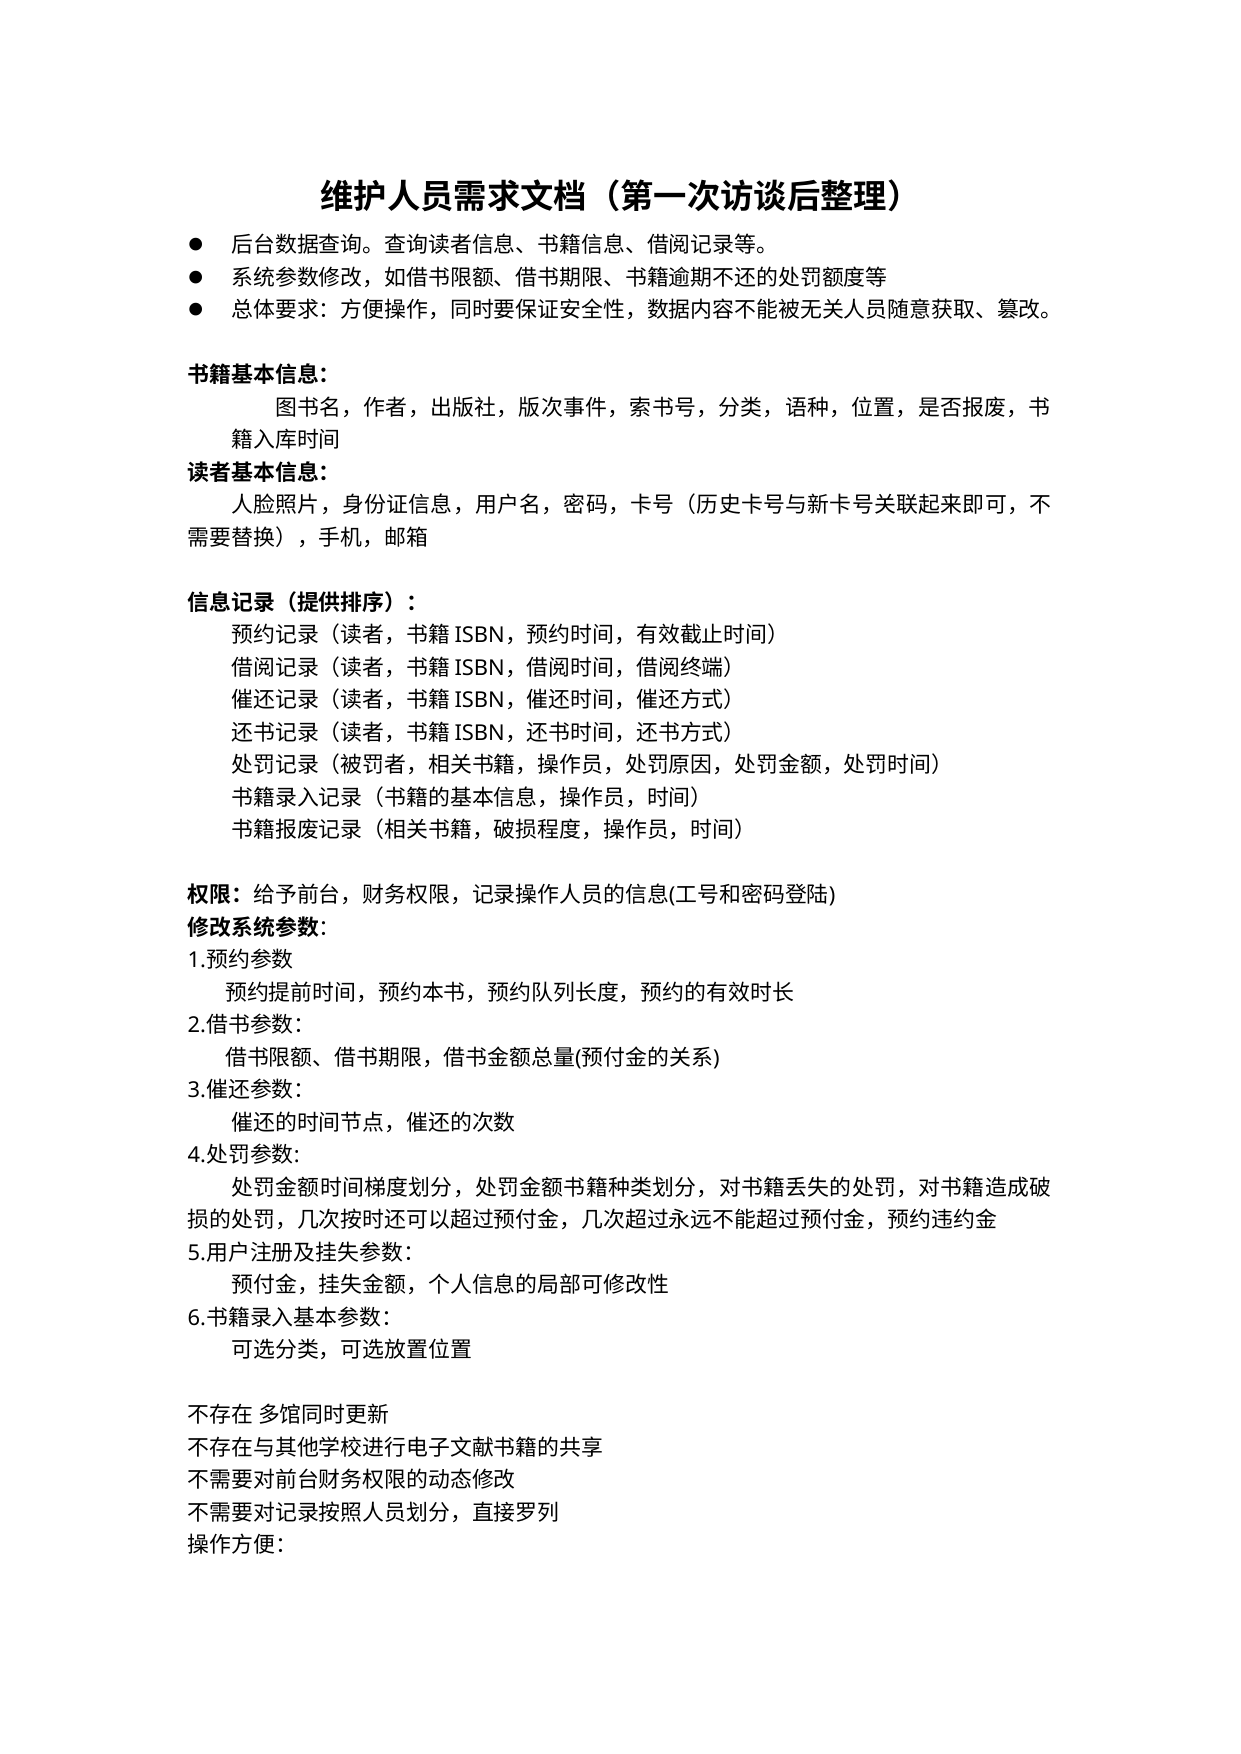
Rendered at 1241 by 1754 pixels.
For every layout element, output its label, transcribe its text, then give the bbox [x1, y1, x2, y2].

list 系统参数修改，如借书限额、借书期限、书籍逾期不还的处罚额度等 [187, 259, 1053, 292]
text 维护人员需求文档（第一次访谈后整理） [187, 162, 1053, 227]
text 还书记录（读者，书籍ISBN，还书时间，还书方式） [187, 714, 1053, 747]
text 信息记录（提供排序）： [187, 584, 1053, 617]
text 2.借书参数： [187, 1007, 1053, 1039]
list 借书限额、借书期限，借书金额总量(预付金的关系) [225, 1039, 1053, 1072]
text 5.用户注册及挂失参数： [187, 1234, 1053, 1267]
text 催还的时间节点，催还的次数 [187, 1104, 1053, 1137]
text 不需要对记录按照人员划分，直接罗列 [187, 1494, 1053, 1527]
list 总体要求：方便操作，同时要保证安全性，数据内容不能被无关人员随意获取、篡改。 [187, 292, 1053, 324]
list 后台数据查询。查询读者信息、书籍信息、借阅记录等。 [187, 227, 1053, 259]
text 图书名，作者，出版社，版次事件，索书号，分类，语种，位置，是否报废，书籍入库时间 [231, 389, 1053, 454]
text 书籍报废记录（相关书籍，破损程度，操作员，时间） [187, 812, 1053, 844]
text 不需要对前台财务权限的动态修改 [187, 1462, 1053, 1494]
text 4.处罚参数: [187, 1137, 1053, 1169]
text 书籍基本信息： [187, 357, 1053, 389]
text 书籍录入记录（书籍的基本信息，操作员，时间） [187, 779, 1053, 812]
text 修改系统参数： [187, 909, 1053, 942]
text 预约记录（读者，书籍ISBN，预约时间，有效截止时间） [187, 617, 1053, 649]
text 预付金，挂失金额，个人信息的局部可修改性 [187, 1267, 1053, 1299]
text 借阅记录（读者，书籍ISBN，借阅时间，借阅终端） [187, 649, 1053, 682]
text 1.预约参数 [187, 942, 1053, 974]
text 处罚记录（被罚者，相关书籍，操作员，处罚原因，处罚金额，处罚时间） [187, 747, 1053, 779]
text 3.催还参数： [187, 1072, 1053, 1104]
text 6.书籍录入基本参数： [187, 1299, 1053, 1332]
text 操作方便： [187, 1527, 1053, 1559]
text 催还记录（读者，书籍ISBN，催还时间，催还方式） [187, 682, 1053, 714]
text 不存在 多馆同时更新 [187, 1397, 1053, 1429]
text 读者基本信息： [187, 454, 1053, 487]
text 可选分类，可选放置位置 [187, 1332, 1053, 1364]
text 预约提前时间，预约本书，预约队列长度，预约的有效时长 [187, 974, 1053, 1007]
text 人脸照片，身份证信息，用户名，密码，卡号（历史卡号与新卡号关联起来即可，不需要替换），手机，邮箱 [187, 487, 1053, 552]
text 权限：给予前台，财务权限，记录操作人员的信息(工号和密码登陆) [187, 877, 1053, 909]
text 处罚金额时间梯度划分，处罚金额书籍种类划分，对书籍丢失的处罚，对书籍造成破损的处罚，几次按时还可以超过预付金，几次超过永远不能超过预付金，预约违约金 [187, 1169, 1053, 1234]
text 不存在与其他学校进行电子文献书籍的共享 [187, 1429, 1053, 1462]
